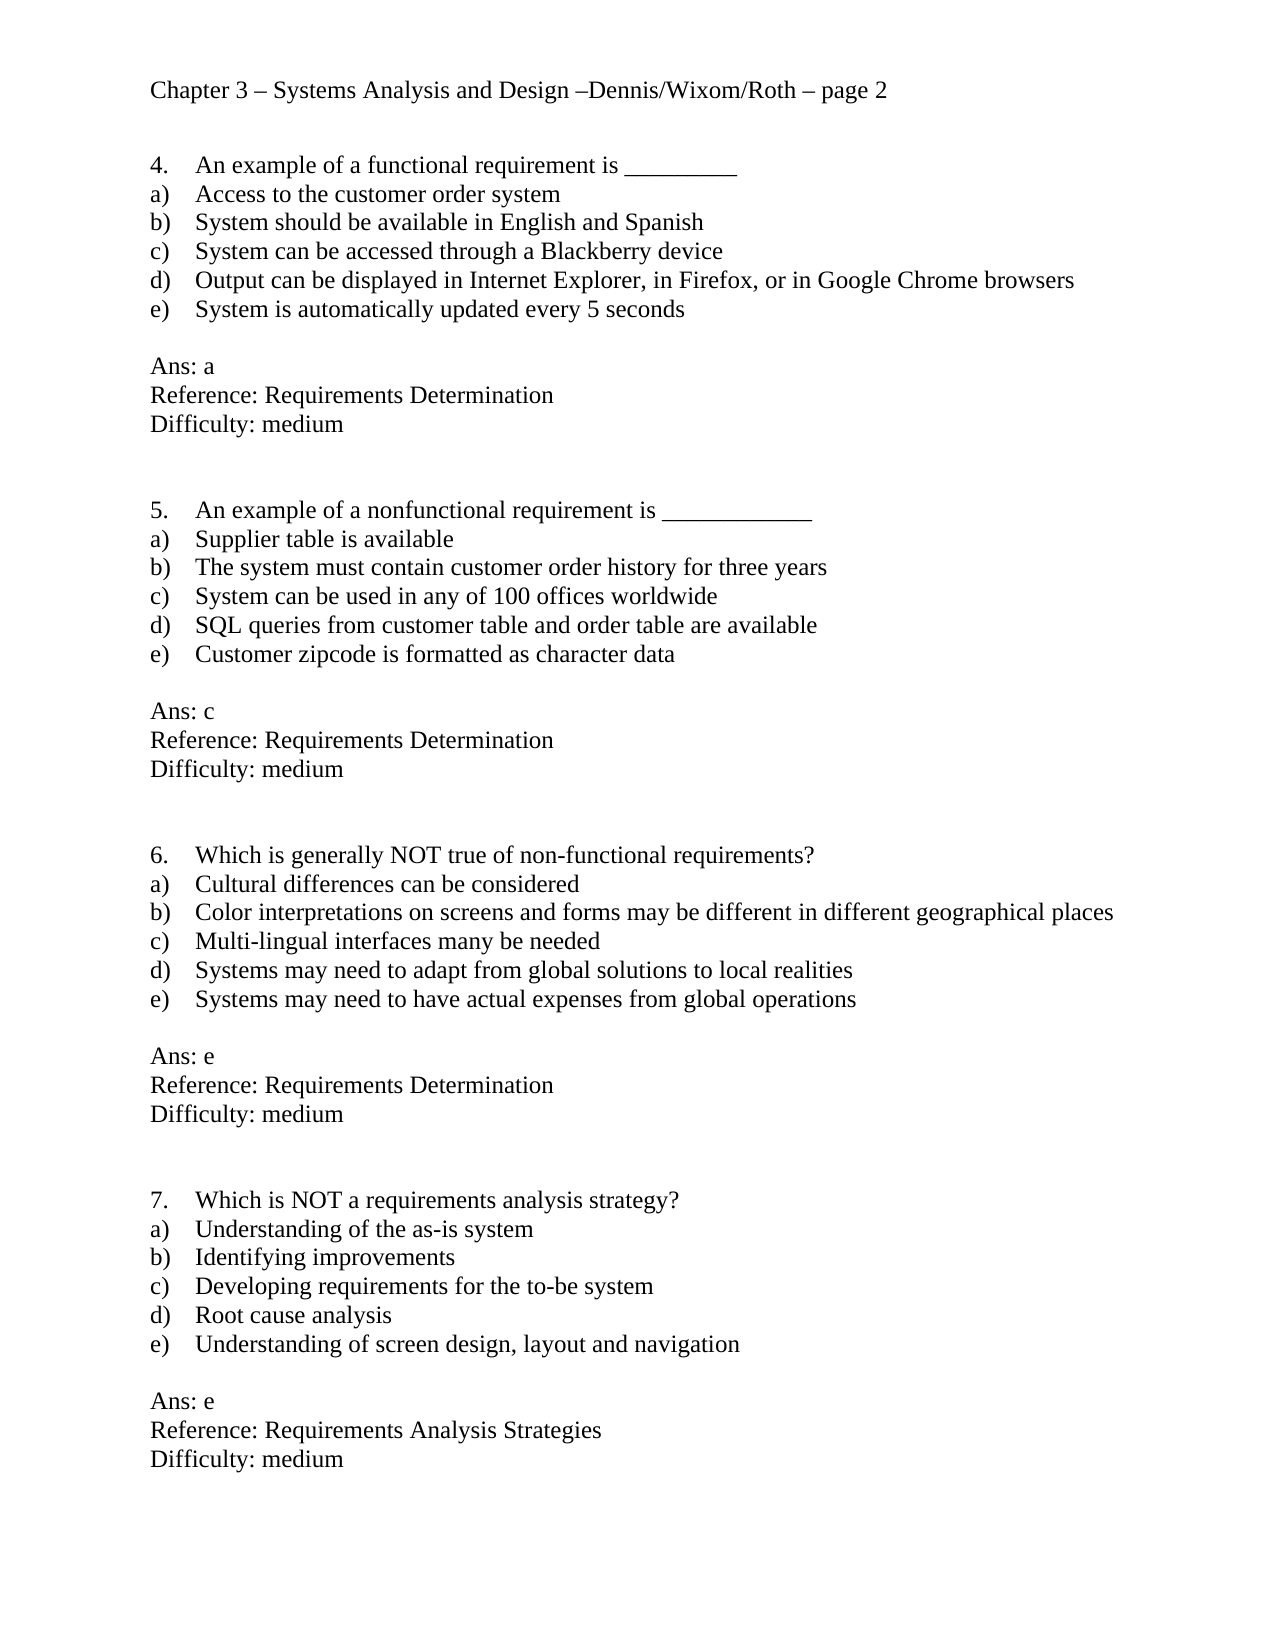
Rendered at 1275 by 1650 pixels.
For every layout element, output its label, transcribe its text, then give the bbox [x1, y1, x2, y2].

list Which is generally NOT true of non-functional requirements? [150, 840, 1125, 869]
list Ans: c [150, 696, 1125, 725]
list Systems may need to have actual expenses from global operations [150, 984, 1125, 1012]
text Ans: e [150, 1386, 1125, 1415]
list Access to the customer order system [150, 179, 1125, 207]
list An example of a nonfunctional requirement is ____________ [150, 495, 1125, 524]
list Reference: Requirements Determination [150, 1070, 1125, 1099]
list Supplier table is available [150, 524, 1125, 552]
list Output can be displayed in Internet Explorer, in Firefox, or in Google Chrome browsers [150, 265, 1125, 294]
text Reference: Requirements Analysis Strategies [150, 1415, 1125, 1444]
list Difficulty: medium [150, 754, 1125, 782]
list System can be used in any of 100 offices worldwide [150, 581, 1125, 610]
list Cultural differences can be considered [150, 869, 1125, 897]
list Which is NOT a requirements analysis strategy? [150, 1185, 1125, 1214]
list Difficulty: medium [150, 1099, 1125, 1127]
list The system must contain customer order history for three years [150, 552, 1125, 581]
list Root cause analysis [150, 1300, 1125, 1329]
list Reference: Requirements Determination [150, 725, 1125, 754]
list SQL queries from customer table and order table are available [150, 610, 1125, 639]
list Identifying improvements [150, 1242, 1125, 1271]
text Difficulty: medium [150, 1444, 1125, 1472]
list An example of a functional requirement is _________ [150, 150, 1125, 179]
list Developing requirements for the to-be system [150, 1271, 1125, 1300]
list Ans: a [150, 351, 1125, 380]
list Understanding of screen design, layout and navigation [150, 1329, 1125, 1357]
list Ans: e [150, 1041, 1125, 1070]
list Difficulty: medium [150, 409, 1125, 437]
list Reference: Requirements Determination [150, 380, 1125, 409]
list Multi-lingual interfaces many be needed [150, 926, 1125, 955]
list Systems may need to adapt from global solutions to local realities [150, 955, 1125, 984]
list System can be accessed through a Blackberry device [150, 236, 1125, 265]
list System should be available in English and Spanish [150, 207, 1125, 236]
list Customer zipcode is formatted as character data [150, 639, 1125, 667]
list System is automatically updated every 5 seconds [150, 294, 1125, 322]
list Understanding of the as-is system [150, 1214, 1125, 1242]
list Color interpretations on screens and forms may be different in different geographical places [150, 897, 1125, 926]
